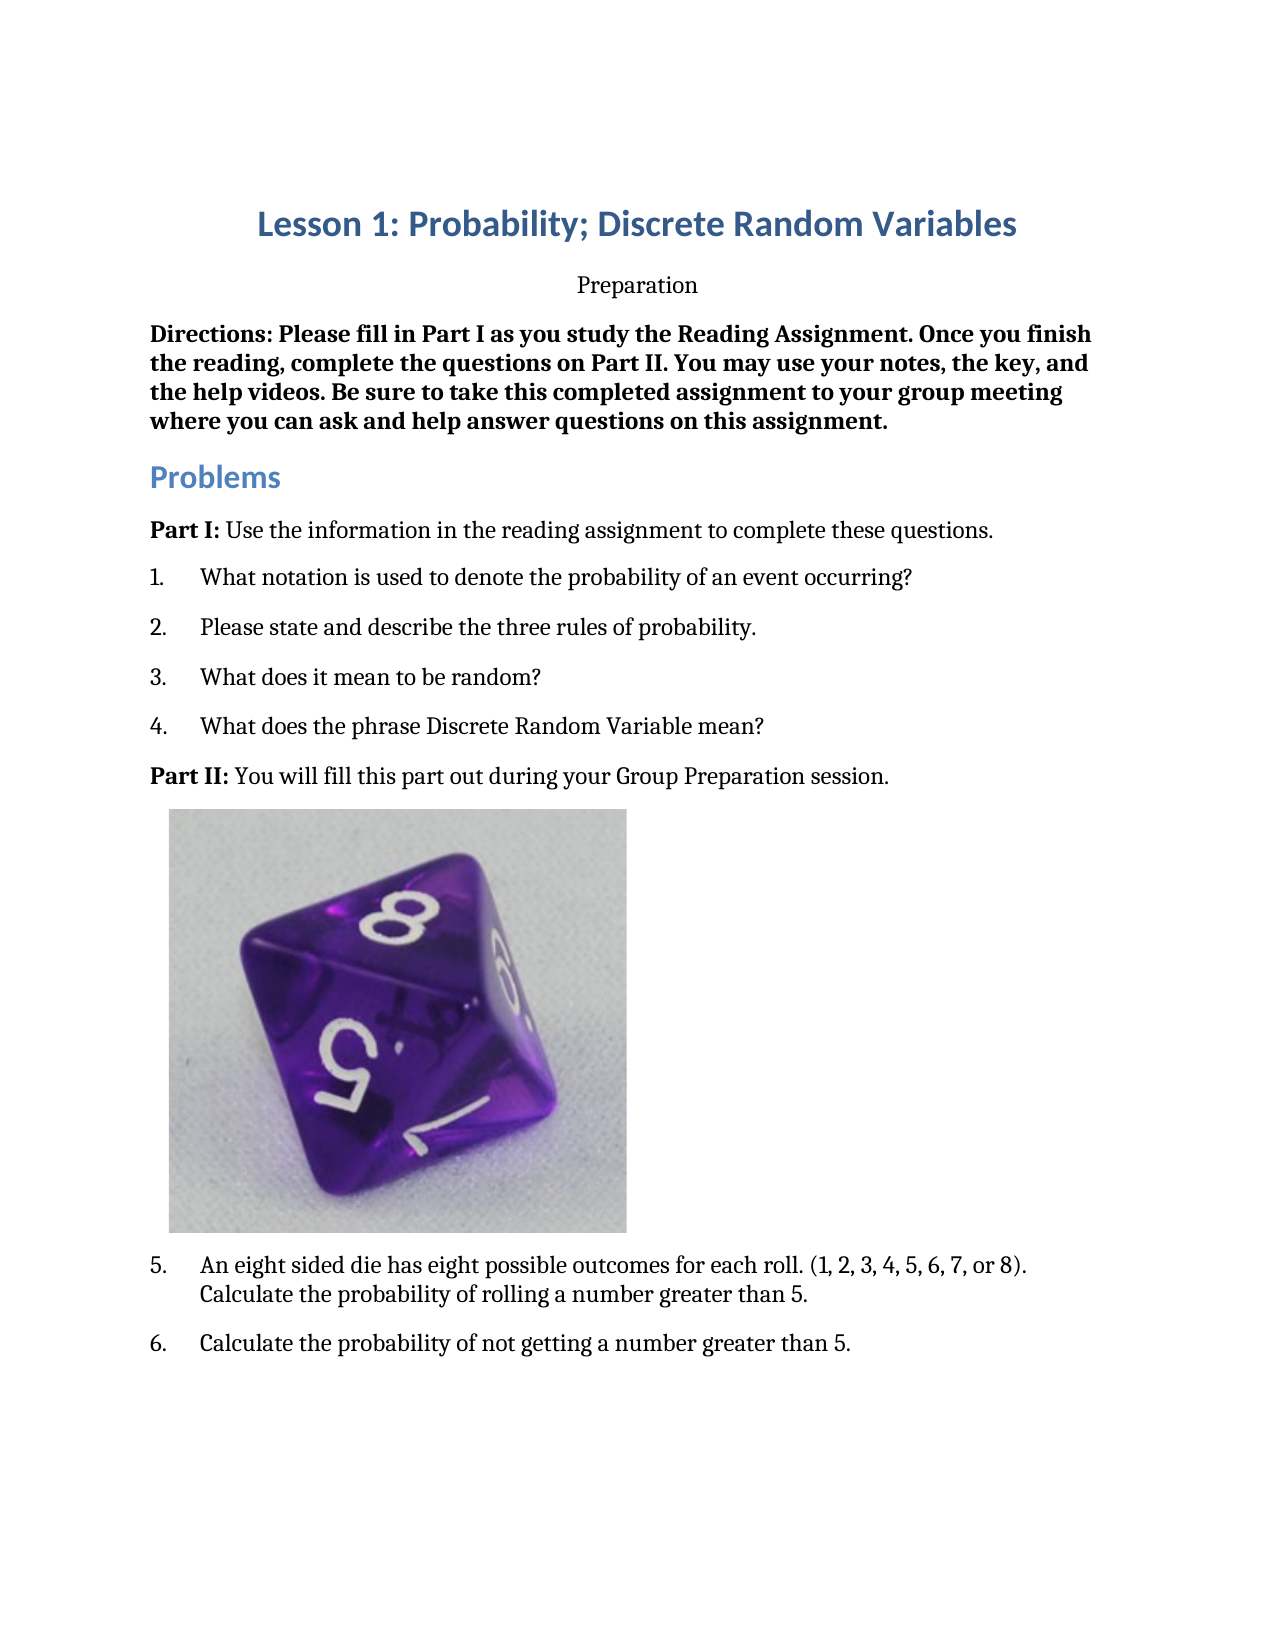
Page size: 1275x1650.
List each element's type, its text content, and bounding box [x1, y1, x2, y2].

subtitle Problems [150, 456, 1125, 497]
list Please state and describe the three rules of probability. [150, 613, 1125, 642]
list An eight sided die has eight possible outcomes for each roll. (1, 2, 3, 4, 5, 6, 7, or 8). Calculate the probability of rolling a number greater than 5. [150, 1251, 1125, 1308]
text Part I: Use the information in the reading assignment to complete these questions. [150, 516, 1125, 544]
list Calculate the probability of not getting a number greater than 5. [150, 1329, 1125, 1358]
text Part II: You will fill this part out during your Group Preparation session. [150, 762, 1125, 790]
text Preparation [150, 271, 1125, 299]
title Lesson 1: Probability; Discrete Random Variables [150, 200, 1125, 246]
list What notation is used to denote the probability of an event occurring? [150, 563, 1125, 592]
picture [168, 809, 627, 1233]
text Directions: Please fill in Part I as you study the Reading Assignment. Once you finish the reading, complete the questions on Part II. You may use your notes, the key, and the help videos. Be sure to take this completed assignment to your group meeting where you can ask and help answer questions on this assignment. [150, 320, 1125, 435]
list What does the phrase Discrete Random Variable mean? [150, 712, 1125, 741]
list What does it mean to be random? [150, 662, 1125, 691]
